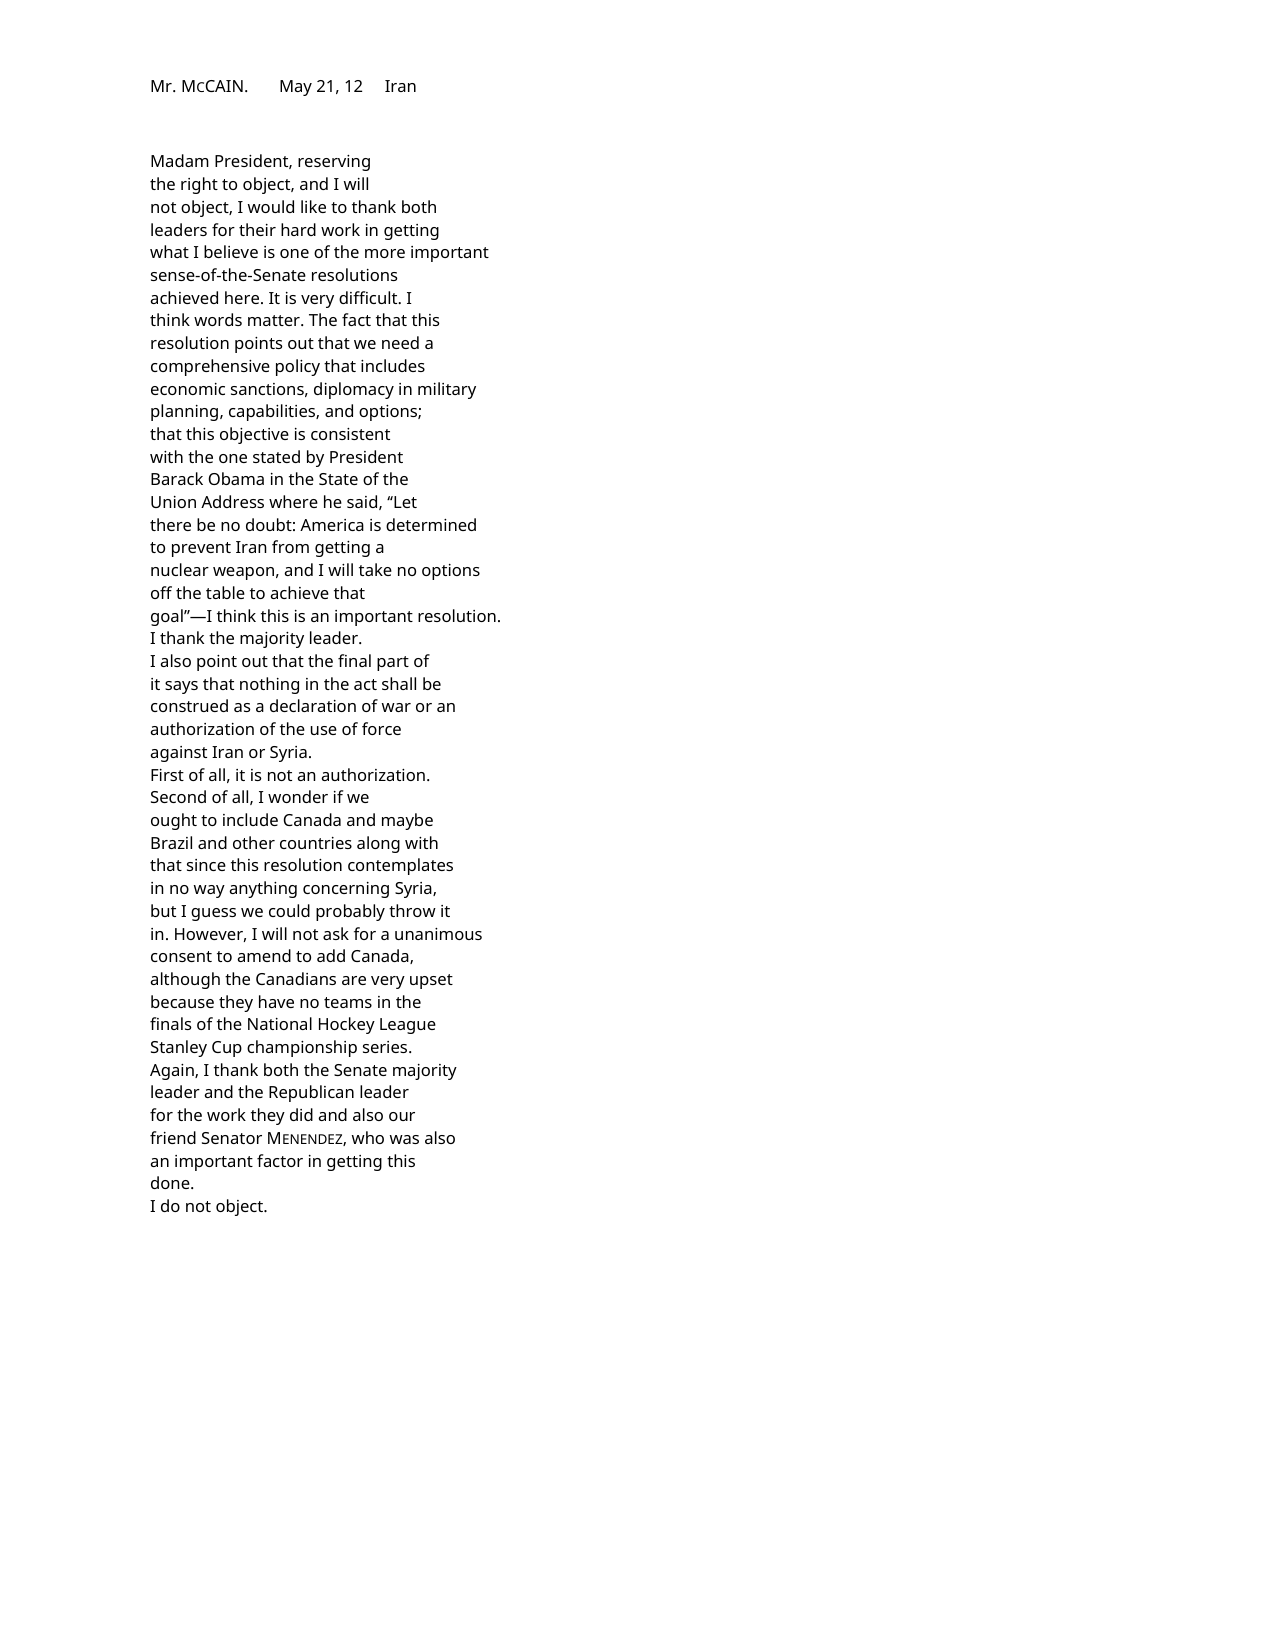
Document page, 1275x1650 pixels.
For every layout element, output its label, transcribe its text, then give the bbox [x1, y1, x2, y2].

text comprehensive policy that includes [150, 354, 1125, 377]
text Again, I thank both the Senate majority [150, 1058, 1125, 1081]
text the right to object, and I will [150, 173, 1125, 195]
text in. However, I will not ask for a unanimous [150, 922, 1125, 945]
text Stanley Cup championship series. [150, 1036, 1125, 1058]
text in no way anything concerning Syria, [150, 877, 1125, 899]
text to prevent Iran from getting a [150, 536, 1125, 559]
text finals of the National Hockey League [150, 1013, 1125, 1036]
text planning, capabilities, and options; [150, 400, 1125, 422]
text Brazil and other countries along with [150, 831, 1125, 854]
text friend Senator MENENDEZ, who was also [150, 1126, 1125, 1149]
text leader and the Republican leader [150, 1081, 1125, 1104]
text although the Canadians are very upset [150, 967, 1125, 990]
text goal’’—I think this is an important resolution. [150, 604, 1125, 627]
text with the one stated by President [150, 445, 1125, 468]
text Second of all, I wonder if we [150, 786, 1125, 808]
text I also point out that the final part of [150, 649, 1125, 672]
text achieved here. It is very difficult. I [150, 286, 1125, 309]
text think words matter. The fact that this [150, 309, 1125, 332]
text construed as a declaration of war or an [150, 695, 1125, 718]
text not object, I would like to thank both [150, 195, 1125, 218]
text consent to amend to add Canada, [150, 945, 1125, 967]
text that since this resolution contemplates [150, 854, 1125, 877]
text because they have no teams in the [150, 990, 1125, 1013]
text Madam President, reserving [150, 150, 1125, 173]
text First of all, it is not an authorization. [150, 763, 1125, 786]
text against Iran or Syria. [150, 740, 1125, 763]
text done. [150, 1172, 1125, 1194]
text off the table to achieve that [150, 581, 1125, 604]
text resolution points out that we need a [150, 332, 1125, 354]
text I do not object. [150, 1194, 1125, 1217]
text for the work they did and also our [150, 1104, 1125, 1126]
text ought to include Canada and maybe [150, 808, 1125, 831]
text there be no doubt: America is determined [150, 513, 1125, 536]
text sense-of-the-Senate resolutions [150, 263, 1125, 286]
text leaders for their hard work in getting [150, 218, 1125, 241]
text but I guess we could probably throw it [150, 899, 1125, 922]
text economic sanctions, diplomacy in military [150, 377, 1125, 400]
text an important factor in getting this [150, 1149, 1125, 1172]
text what I believe is one of the more important [150, 241, 1125, 263]
text that this objective is consistent [150, 422, 1125, 445]
text authorization of the use of force [150, 718, 1125, 740]
text it says that nothing in the act shall be [150, 672, 1125, 695]
text nuclear weapon, and I will take no options [150, 559, 1125, 581]
text Union Address where he said, ‘‘Let [150, 491, 1125, 513]
text Barack Obama in the State of the [150, 468, 1125, 491]
text I thank the majority leader. [150, 627, 1125, 649]
